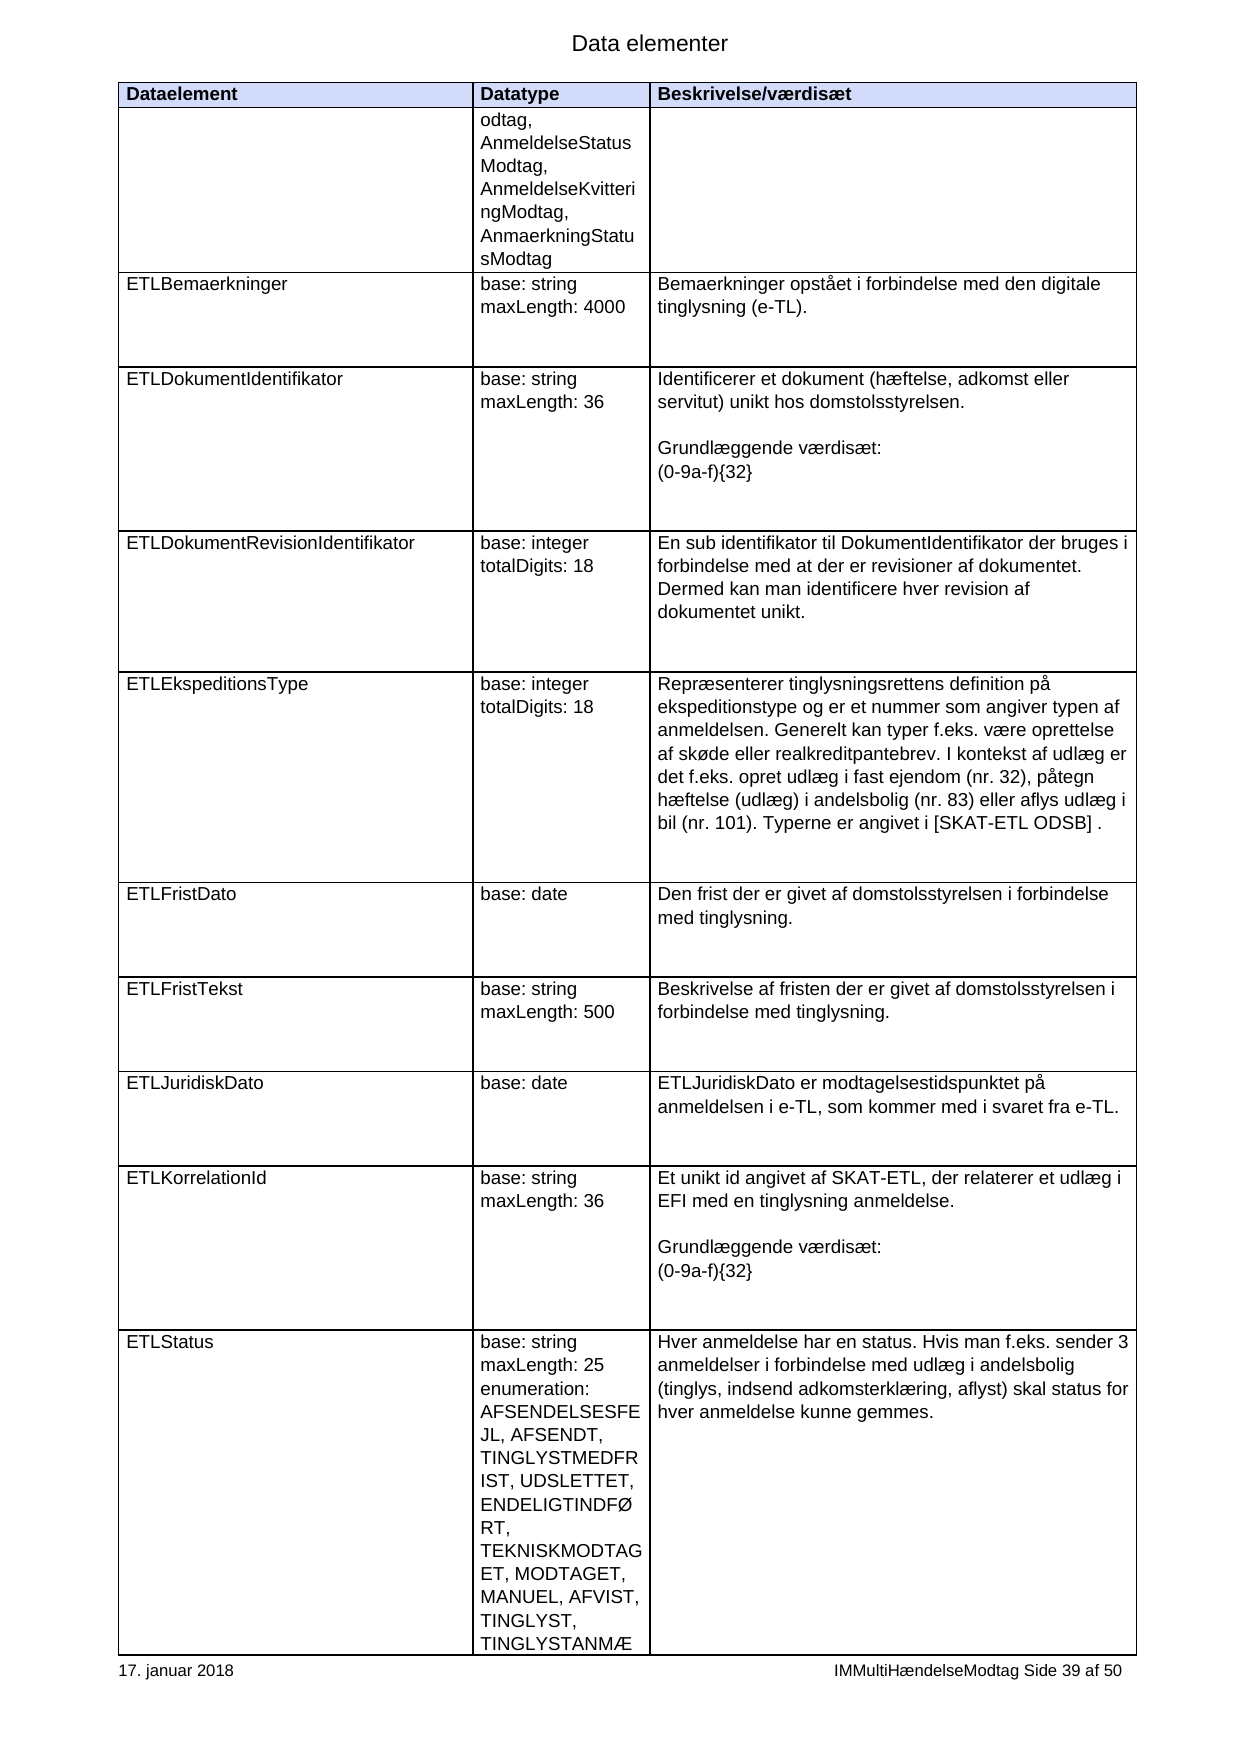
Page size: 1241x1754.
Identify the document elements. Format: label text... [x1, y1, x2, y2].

table_cell base: date [474, 1072, 649, 1165]
table_header Datatype [474, 83, 649, 107]
table_cell Repræsenterer tinglysningsrettens definition på ekspeditionstype og er et nummer som angiver typen af anmeldelsen. Generelt kan typer f.eks. være oprettelse af skøde eller realkreditpantebrev. I kontekst af udlæg er det f.eks. opret udlæg i fast ejendom (nr. 32), påtegn hæftelse (udlæg) i andelsbolig (nr. 83) eller aflys udlæg i bil (nr. 101). Typerne er angivet i [SKAT-ETL ODSB] . [651, 673, 1136, 882]
table_header Beskrivelse/værdisæt [651, 83, 1136, 107]
table_cell ETLEkspeditionsType [119, 673, 472, 882]
table_cell Den frist der er givet af domstolsstyrelsen i forbindelse med tinglysning. [651, 883, 1136, 976]
table_cell ETLStatus [119, 1331, 472, 1654]
table_cell base: string maxLength: 4000 [474, 273, 649, 366]
table_cell ETLBemaerkninger [119, 273, 472, 366]
table_cell ETLDokumentIdentifikator [119, 368, 472, 530]
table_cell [119, 108, 472, 271]
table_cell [474, 108, 649, 271]
table_cell Bemaerkninger opstået i forbindelse med den digitale tinglysning (e-TL). [651, 273, 1136, 366]
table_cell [474, 1331, 649, 1654]
table_cell base: integer totalDigits: 18 [474, 532, 649, 671]
table_cell ETLFristTekst [119, 978, 472, 1071]
table_cell base: string maxLength: 500 [474, 978, 649, 1071]
table_cell ETLKorrelationId [119, 1167, 472, 1329]
table_cell Identificerer et dokument (hæftelse, adkomst eller servitut) unikt hos domstolsstyrelsen. Grundlæggende værdisæt: (0-9a-f){32} [651, 368, 1136, 530]
table_cell En sub identifikator til DokumentIdentifikator der bruges i forbindelse med at der er revisioner af dokumentet. Dermed kan man identificere hver revision af dokumentet unikt. [651, 532, 1136, 671]
table_cell ETLFristDato [119, 883, 472, 976]
table_cell ETLDokumentRevisionIdentifikator [119, 532, 472, 671]
table_cell Beskrivelse af fristen der er givet af domstolsstyrelsen i forbindelse med tinglysning. [651, 978, 1136, 1071]
table_cell base: string maxLength: 36 [474, 1167, 649, 1329]
table_cell base: integer totalDigits: 18 [474, 673, 649, 882]
table_cell ETLJuridiskDato [119, 1072, 472, 1165]
table_cell base: date [474, 883, 649, 976]
table_header Dataelement [119, 83, 472, 107]
table_cell ETLJuridiskDato er modtagelsestidspunktet på anmeldelsen i e-TL, som kommer med i svaret fra e-TL. [651, 1072, 1136, 1165]
table_cell base: string maxLength: 36 [474, 368, 649, 530]
table_cell Et unikt id angivet af SKAT-ETL, der relaterer et udlæg i EFI med en tinglysning anmeldelse. Grundlæggende værdisæt: (0-9a-f){32} [651, 1167, 1136, 1329]
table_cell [651, 108, 1136, 271]
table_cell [651, 1331, 1136, 1654]
